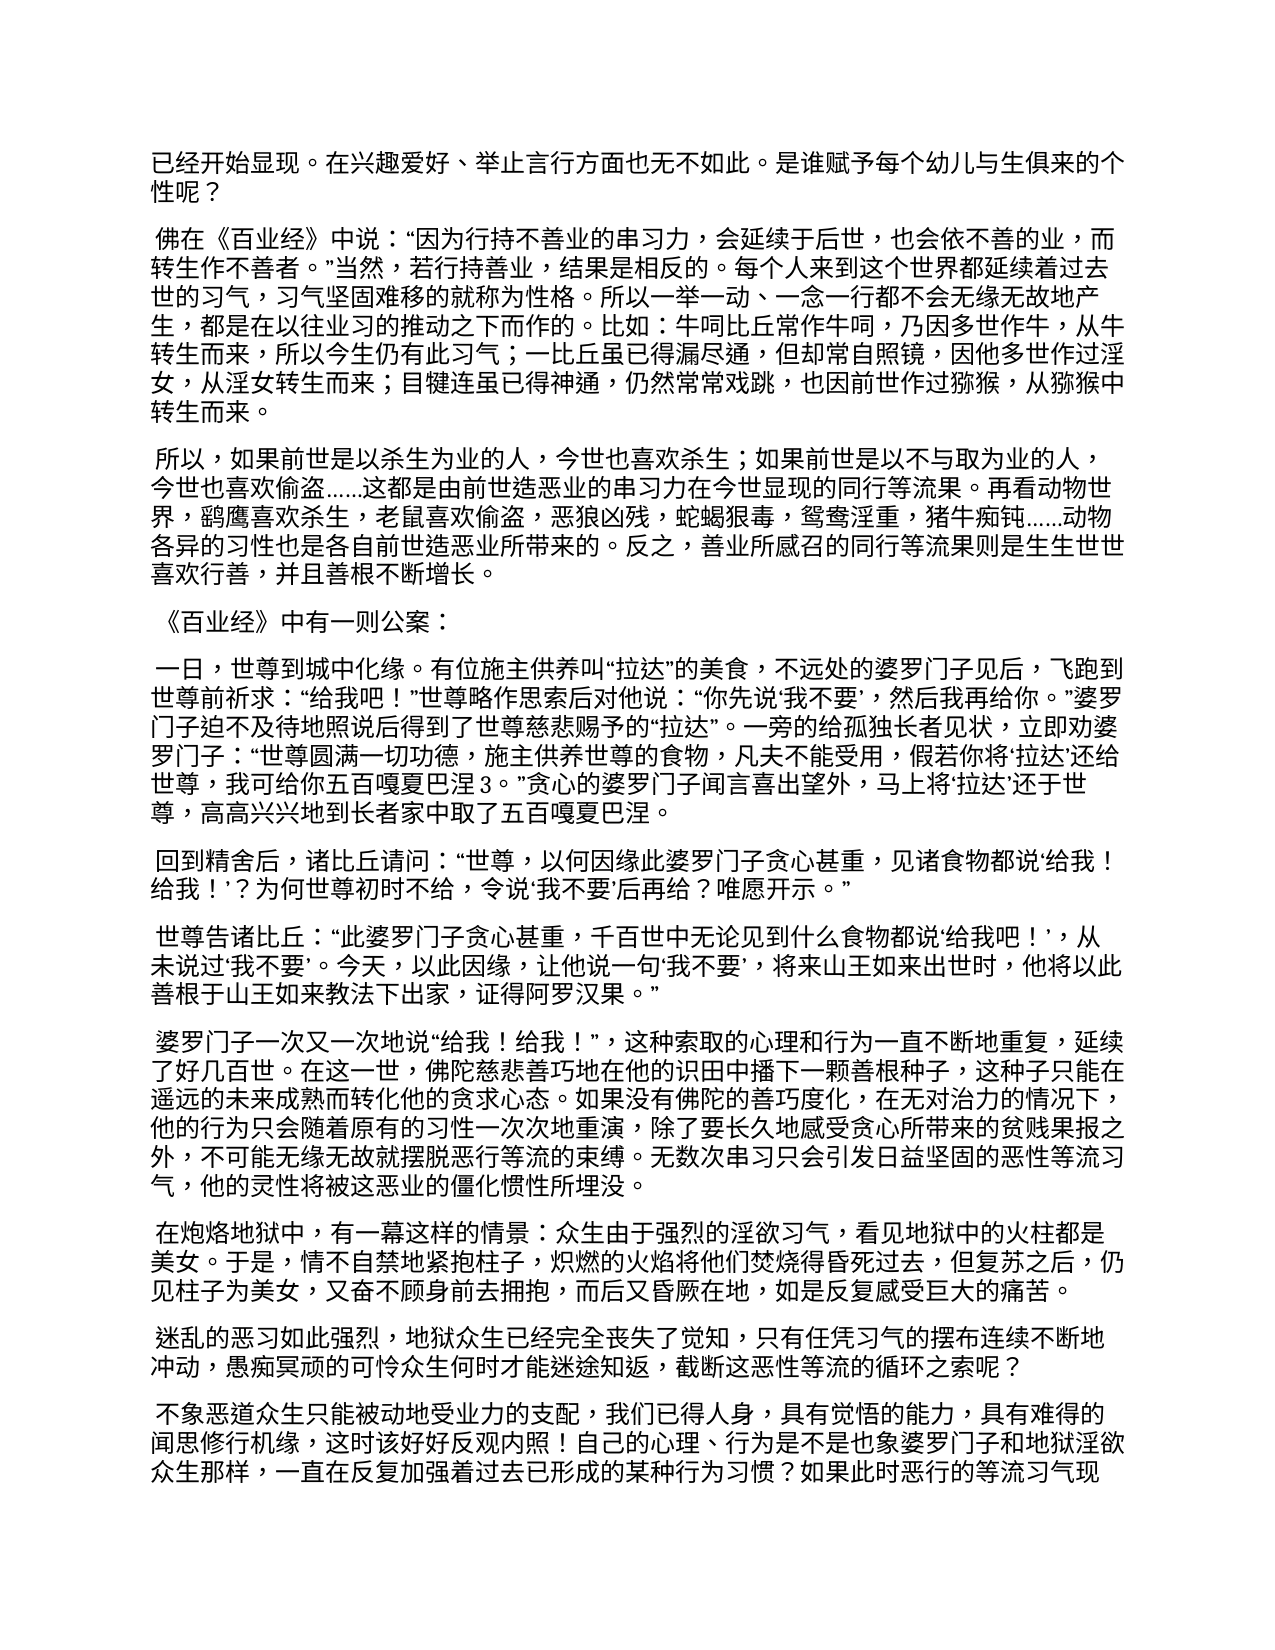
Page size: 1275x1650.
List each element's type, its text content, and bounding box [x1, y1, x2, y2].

text 在炮烙地狱中，有一幕这样的情景：众生由于强烈的淫欲习气，看见地狱中的火柱都是美女。于是，情不自禁地紧抱柱子，炽燃的火焰将他们焚烧得昏死过去，但复苏之后，仍见柱子为美女，又奋不顾身前去拥抱，而后又昏厥在地，如是反复感受巨大的痛苦。 [150, 1220, 1125, 1306]
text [150, 150, 1125, 207]
text 佛在《百业经》中说：“因为行持不善业的串习力，会延续于后世，也会依不善的业，而转生作不善者。”当然，若行持善业，结果是相反的。每个人来到这个世界都延续着过去世的习气，习气坚固难移的就称为性格。所以一举一动、一念一行都不会无缘无故地产生，都是在以往业习的推动之下而作的。比如：牛呞比丘常作牛呞，乃因多世作牛，从牛转生而来，所以今生仍有此习气；一比丘虽已得漏尽通，但却常自照镜，因他多世作过淫女，从淫女转生而来；目犍连虽已得神通，仍然常常戏跳，也因前世作过猕猴，从猕猴中转生而来。 [150, 226, 1125, 427]
text 所以，如果前世是以杀生为业的人，今世也喜欢杀生；如果前世是以不与取为业的人，今世也喜欢偷盗……这都是由前世造恶业的串习力在今世显现的同行等流果。再看动物世界，鹞鹰喜欢杀生，老鼠喜欢偷盗，恶狼凶残，蛇蝎狠毒，鸳鸯淫重，猪牛痴钝……动物各异的习性也是各自前世造恶业所带来的。反之，善业所感召的同行等流果则是生生世世喜欢行善，并且善根不断增长。 [150, 446, 1125, 590]
text 迷乱的恶习如此强烈，地狱众生已经完全丧失了觉知，只有任凭习气的摆布连续不断地冲动，愚痴冥顽的可怜众生何时才能迷途知返，截断这恶性等流的循环之索呢？ [150, 1325, 1125, 1382]
text 世尊告诸比丘：“此婆罗门子贪心甚重，千百世中无论见到什么食物都说‘给我吧！’，从未说过‘我不要’。今天，以此因缘，让他说一句‘我不要’，将来山王如来出世时，他将以此善根于山王如来教法下出家，证得阿罗汉果。” [150, 924, 1125, 1010]
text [150, 1401, 1125, 1487]
text 一日，世尊到城中化缘。有位施主供养叫“拉达”的美食，不远处的婆罗门子见后，飞跑到世尊前祈求：“给我吧！”世尊略作思索后对他说：“你先说‘我不要’，然后我再给你。”婆罗门子迫不及待地照说后得到了世尊慈悲赐予的“拉达”。一旁的给孤独长者见状，立即劝婆罗门子：“世尊圆满一切功德，施主供养世尊的食物，凡夫不能受用，假若你将‘拉达’还给世尊，我可给你五百嘎夏巴涅3。”贪心的婆罗门子闻言喜出望外，马上将‘拉达’还于世尊，高高兴兴地到长者家中取了五百嘎夏巴涅。 [150, 656, 1125, 829]
text 婆罗门子一次又一次地说“给我！给我！”，这种索取的心理和行为一直不断地重复，延续了好几百世。在这一世，佛陀慈悲善巧地在他的识田中播下一颗善根种子，这种子只能在遥远的未来成熟而转化他的贪求心态。如果没有佛陀的善巧度化，在无对治力的情况下，他的行为只会随着原有的习性一次次地重演，除了要长久地感受贪心所带来的贫贱果报之外，不可能无缘无故就摆脱恶行等流的束缚。无数次串习只会引发日益坚固的恶性等流习气，他的灵性将被这恶业的僵化惯性所埋没。 [150, 1029, 1125, 1201]
text 《百业经》中有一则公案： [150, 609, 1125, 637]
text 回到精舍后，诸比丘请问：“世尊，以何因缘此婆罗门子贪心甚重，见诸食物都说‘给我！给我！’？为何世尊初时不给，令说‘我不要’后再给？唯愿开示。” [150, 847, 1125, 905]
